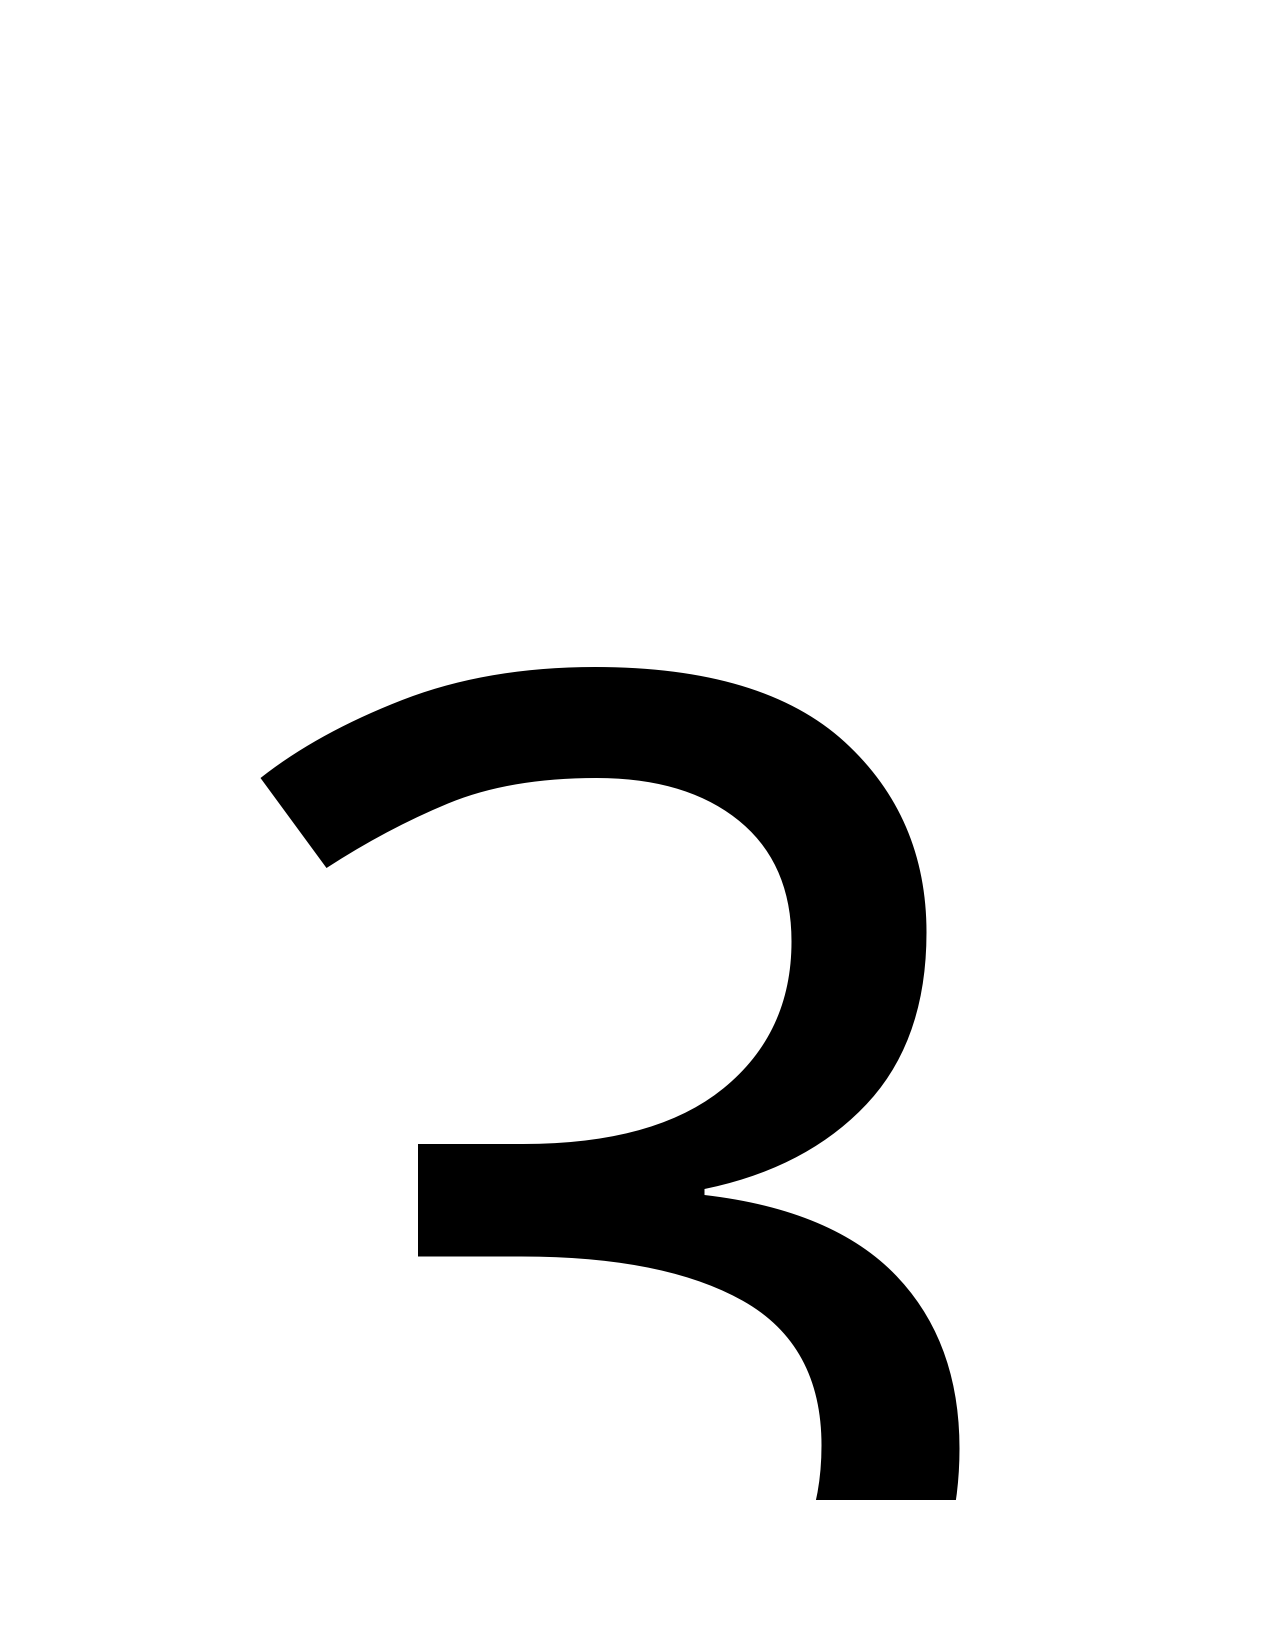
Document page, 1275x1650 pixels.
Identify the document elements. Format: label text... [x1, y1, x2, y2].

text ABCDEFGHIJKLMNOPQRSTUVWXYZabcdefghijklmnopqrstuvwxyz0123456789 [187, 150, 1087, 1500]
